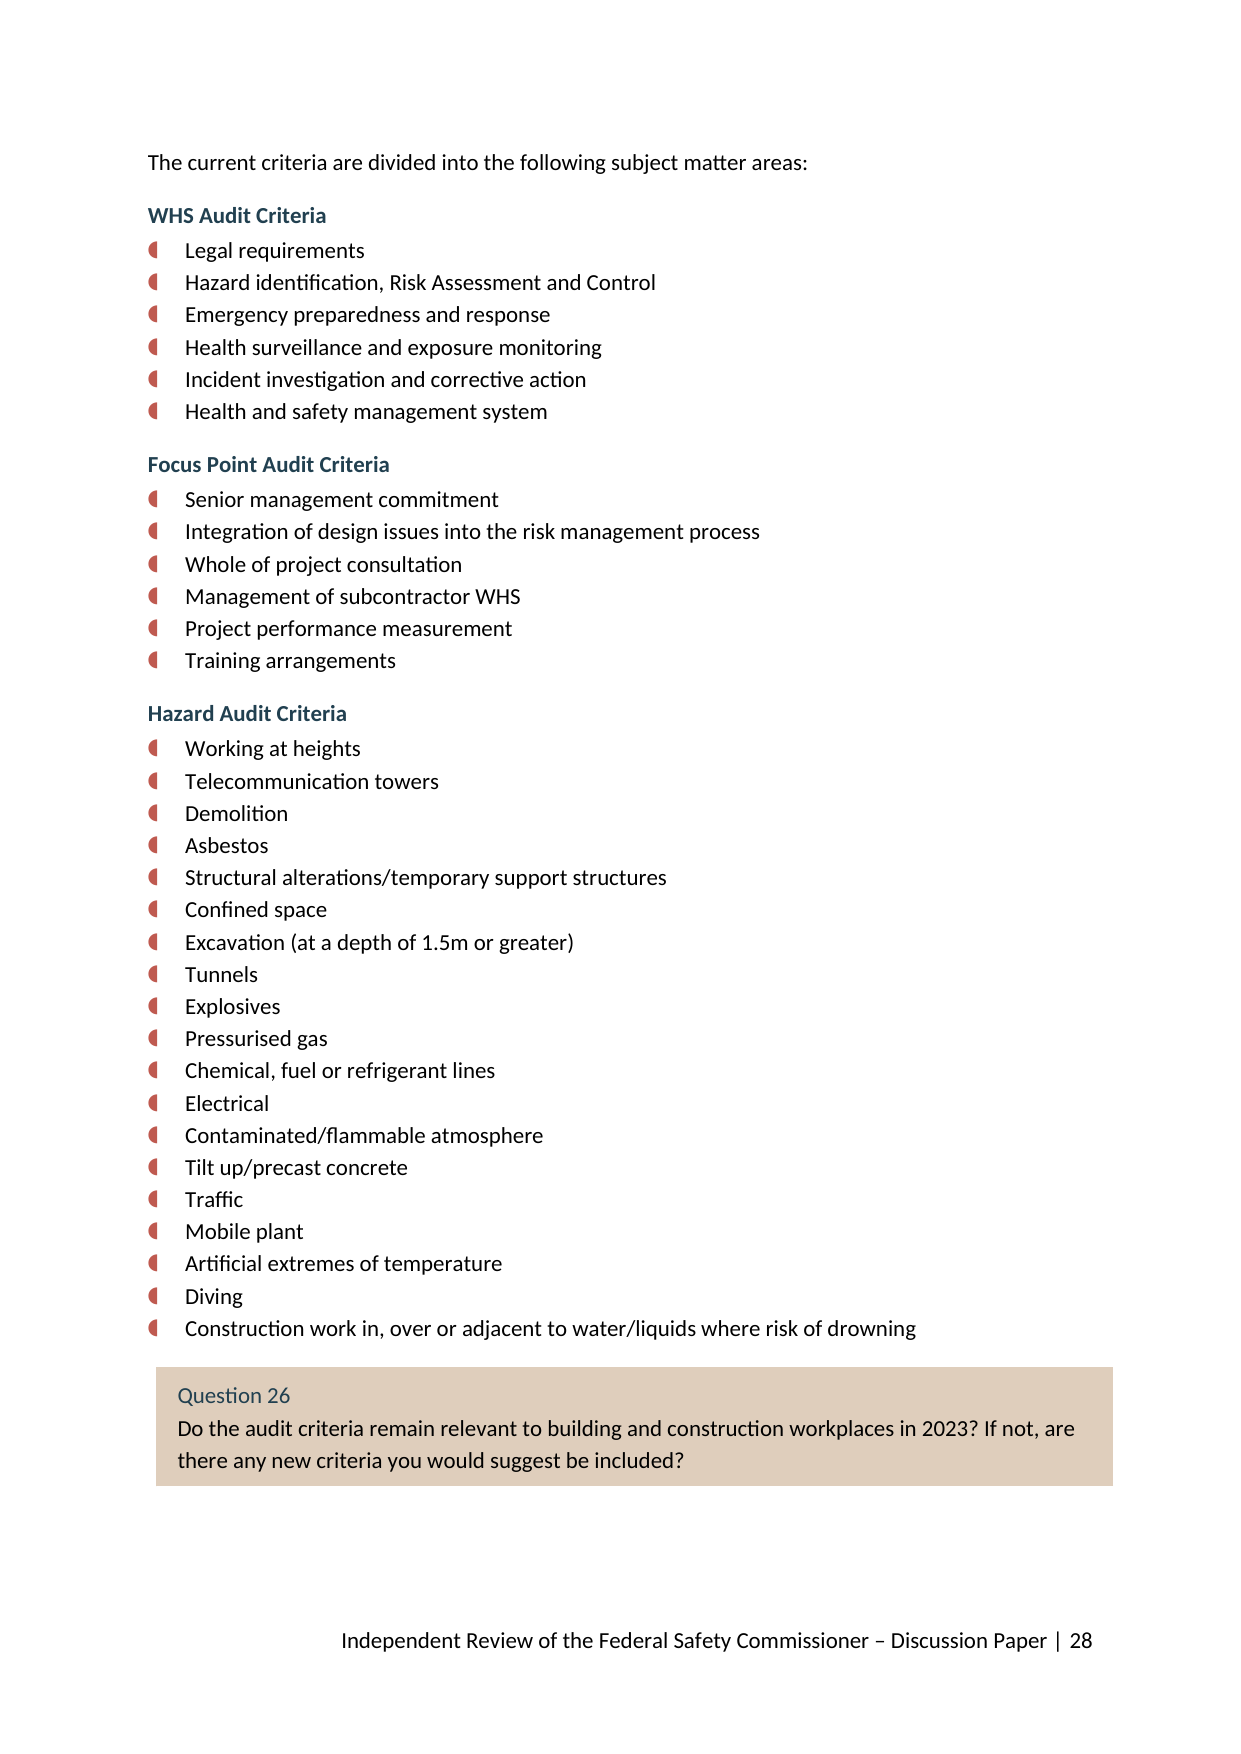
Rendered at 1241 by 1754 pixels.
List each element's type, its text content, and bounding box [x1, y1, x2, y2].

text Contaminated/flammable atmosphere [148, 1121, 1092, 1149]
text Whole of project consultation [148, 550, 1092, 578]
text Excavation (at a depth of 1.5m or greater) [148, 928, 1092, 956]
text Pressurised gas [148, 1024, 1092, 1052]
text Project performance measurement [148, 614, 1092, 642]
text The current criteria are divided into the following subject matter areas: [148, 148, 1092, 176]
text Traffic [148, 1185, 1092, 1213]
text Tunnels [148, 960, 1092, 988]
text Artificial extremes of temperature [148, 1249, 1092, 1278]
text Emergency preparedness and response [148, 300, 1092, 328]
subtitle Hazard Audit Criteria [148, 699, 1092, 727]
text Health and safety management system [148, 397, 1092, 425]
text Health surveillance and exposure monitoring [148, 333, 1092, 361]
text Tilt up/precast concrete [148, 1153, 1092, 1181]
text Hazard identification, Risk Assessment and Control [148, 268, 1092, 296]
text Diving [148, 1282, 1092, 1310]
text Incident investigation and corrective action [148, 365, 1092, 393]
text Demolition [148, 799, 1092, 827]
subtitle Question 26 [169, 1380, 1101, 1399]
text Integration of design issues into the risk management process [148, 517, 1092, 546]
text Working at heights [148, 734, 1092, 763]
text Asbestos [148, 831, 1092, 859]
text Legal requirements [148, 236, 1092, 264]
subtitle WHS Audit Criteria [148, 201, 1092, 229]
text Management of subcontractor WHS [148, 582, 1092, 610]
text Electrical [148, 1089, 1092, 1117]
subtitle Focus Point Audit Criteria [148, 450, 1092, 478]
text Telecommunication towers [148, 767, 1092, 795]
text Confined space [148, 896, 1092, 923]
text Mobile plant [148, 1217, 1092, 1245]
text Construction work in, over or adjacent to water/liquids where risk of drowning [148, 1314, 1092, 1342]
text Do the audit criteria remain relevant to building and construction workplaces in 2023? If not, are there any new criteria you would suggest be included? [169, 1399, 1101, 1474]
text Senior management commitment [148, 485, 1092, 513]
text Explosives [148, 992, 1092, 1020]
text Structural alterations/temporary support structures [148, 863, 1092, 891]
text Chemical, fuel or refrigerant lines [148, 1056, 1092, 1084]
text Training arrangements [148, 646, 1092, 674]
